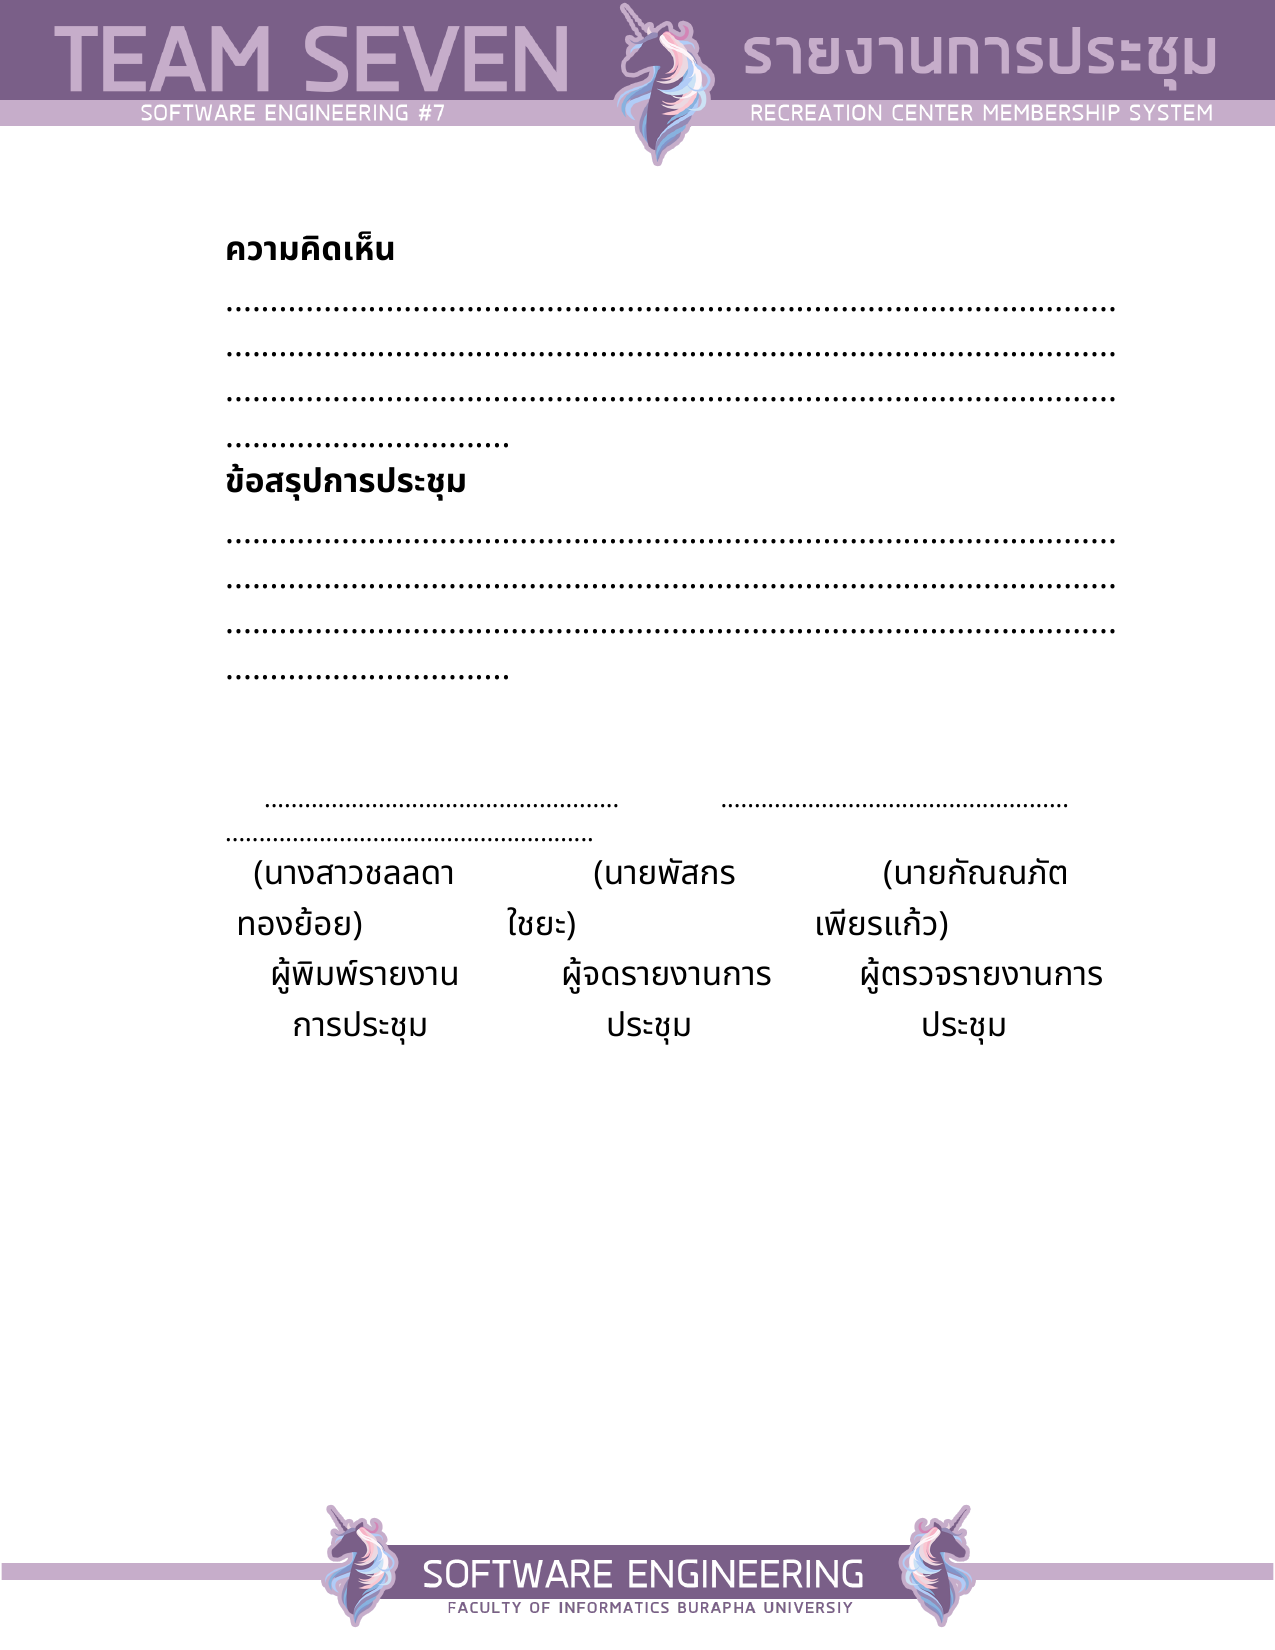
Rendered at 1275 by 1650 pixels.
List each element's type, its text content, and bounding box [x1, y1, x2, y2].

picture [0, 0, 1275, 169]
table_header (นางสาวชลลดา ทองย้อย) [225, 849, 496, 950]
text ............................................................................................................................................................................................................................................................................................................................................ [225, 275, 1125, 457]
table_cell ผู้ตรวจรายงานการประชุม [803, 950, 1125, 1051]
text ............................................................................................................................................................................................................................................................................................................................................ [225, 507, 1125, 689]
table_cell ผู้พิมพ์รายงานการประชุม [225, 950, 496, 1051]
picture [1, 1494, 1274, 1648]
text ข้อสรุปการประชุม [225, 457, 1125, 507]
table_header (นายกัณณภัต เพียรแก้ว) [803, 849, 1125, 950]
text ความคิดเห็น [225, 225, 1125, 275]
table_cell ผู้จดรายงานการประชุม [496, 950, 803, 1051]
table_header (นายพัสกร ใชยะ) [496, 849, 803, 950]
text ..................................................... .................................................... ....................................................... [225, 781, 1125, 849]
